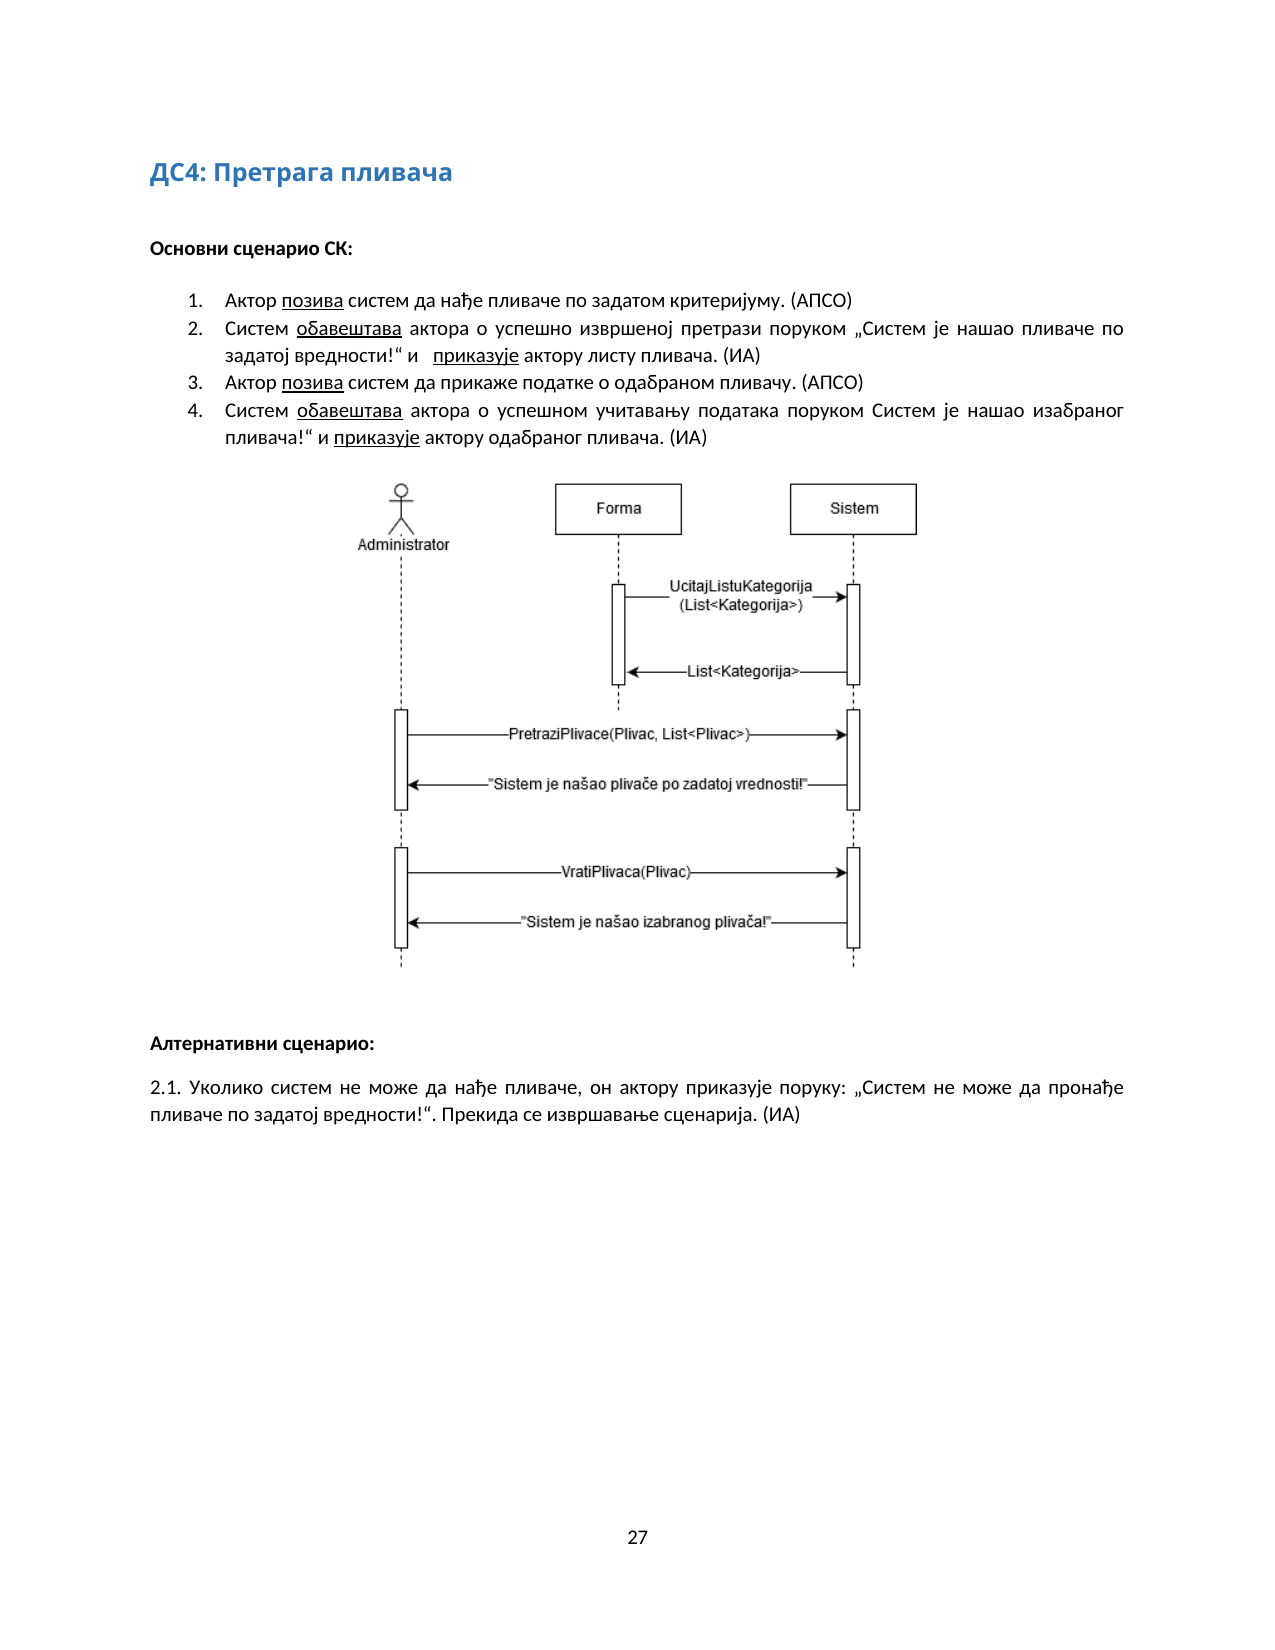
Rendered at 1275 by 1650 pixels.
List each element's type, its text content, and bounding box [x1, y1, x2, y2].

text 2.1. Уколико систем не може да нађе пливаче, он актору приказује поруку: „Систем не може да пронађе пливаче по задатој вредности!“. Прекида се извршавање сценарија. (ИА) [150, 1074, 1125, 1127]
picture [358, 480, 917, 970]
list Актор позива систем да прикаже податке о одабраном пливачу. (АПСО) [187, 369, 1125, 395]
list Систем обавештава актора о успешно извршеној претрази поруком „Систем је нашао пливаче по задатој вредности!“ и приказује актору листу пливача. (ИА) [187, 315, 1125, 368]
list Систем обавештава актора о успешном учитавању података поруком Систем је нашао изабраног пливача!“ и приказује актору одабраног пливача. (ИА) [187, 397, 1125, 450]
text Основни сценарио СК: [150, 235, 1125, 260]
subtitle ДС4: Претрага пливача [150, 154, 1125, 188]
text Алтернативни сценарио: [150, 1030, 1125, 1056]
list Актор позива систем да нађе пливаче по задатом критеријуму. (АПСО) [187, 287, 1125, 313]
